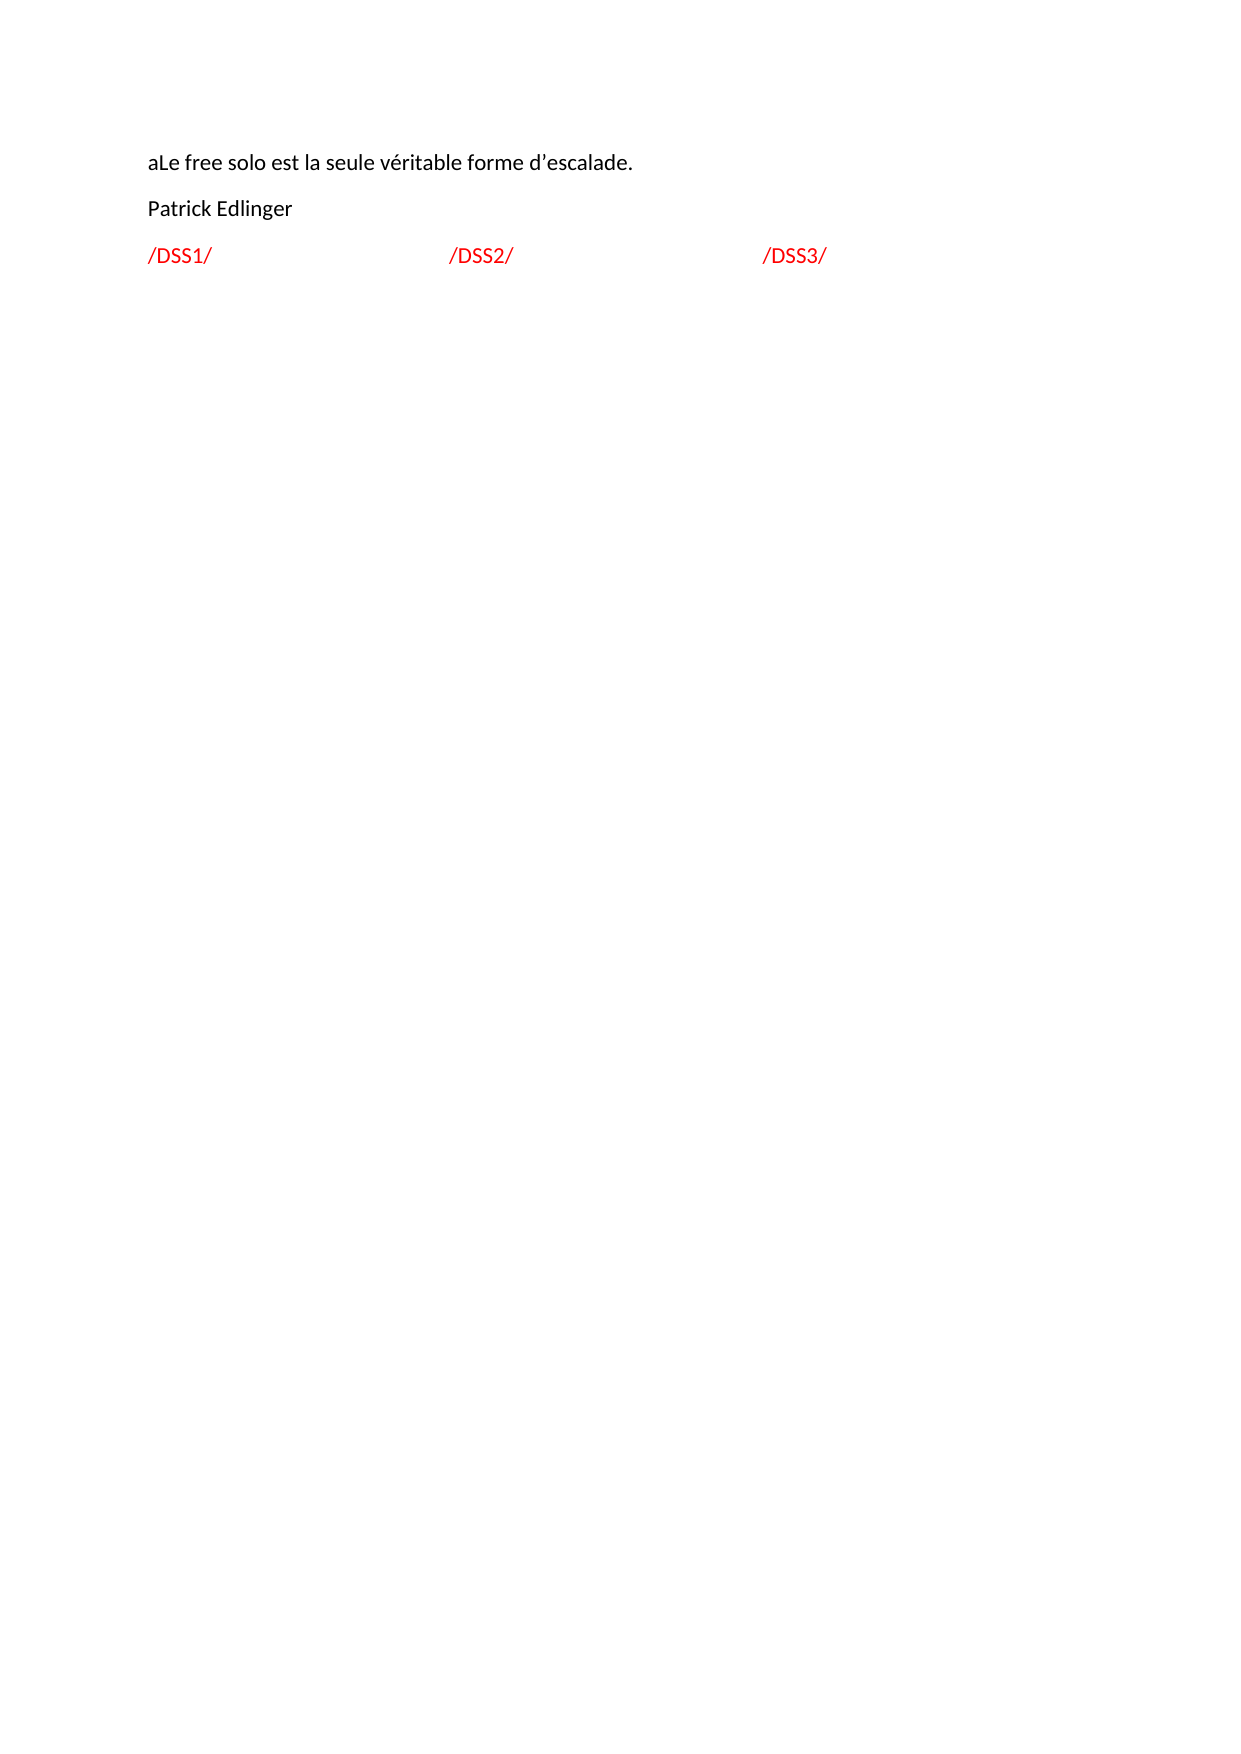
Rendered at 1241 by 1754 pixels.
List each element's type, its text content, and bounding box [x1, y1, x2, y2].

text aLe free solo est la seule véritable forme d’escalade. [148, 148, 1093, 176]
text Patrick Edlinger [148, 194, 1093, 222]
text /DSS1/ /DSS2/ /DSS3/ [148, 241, 1093, 269]
